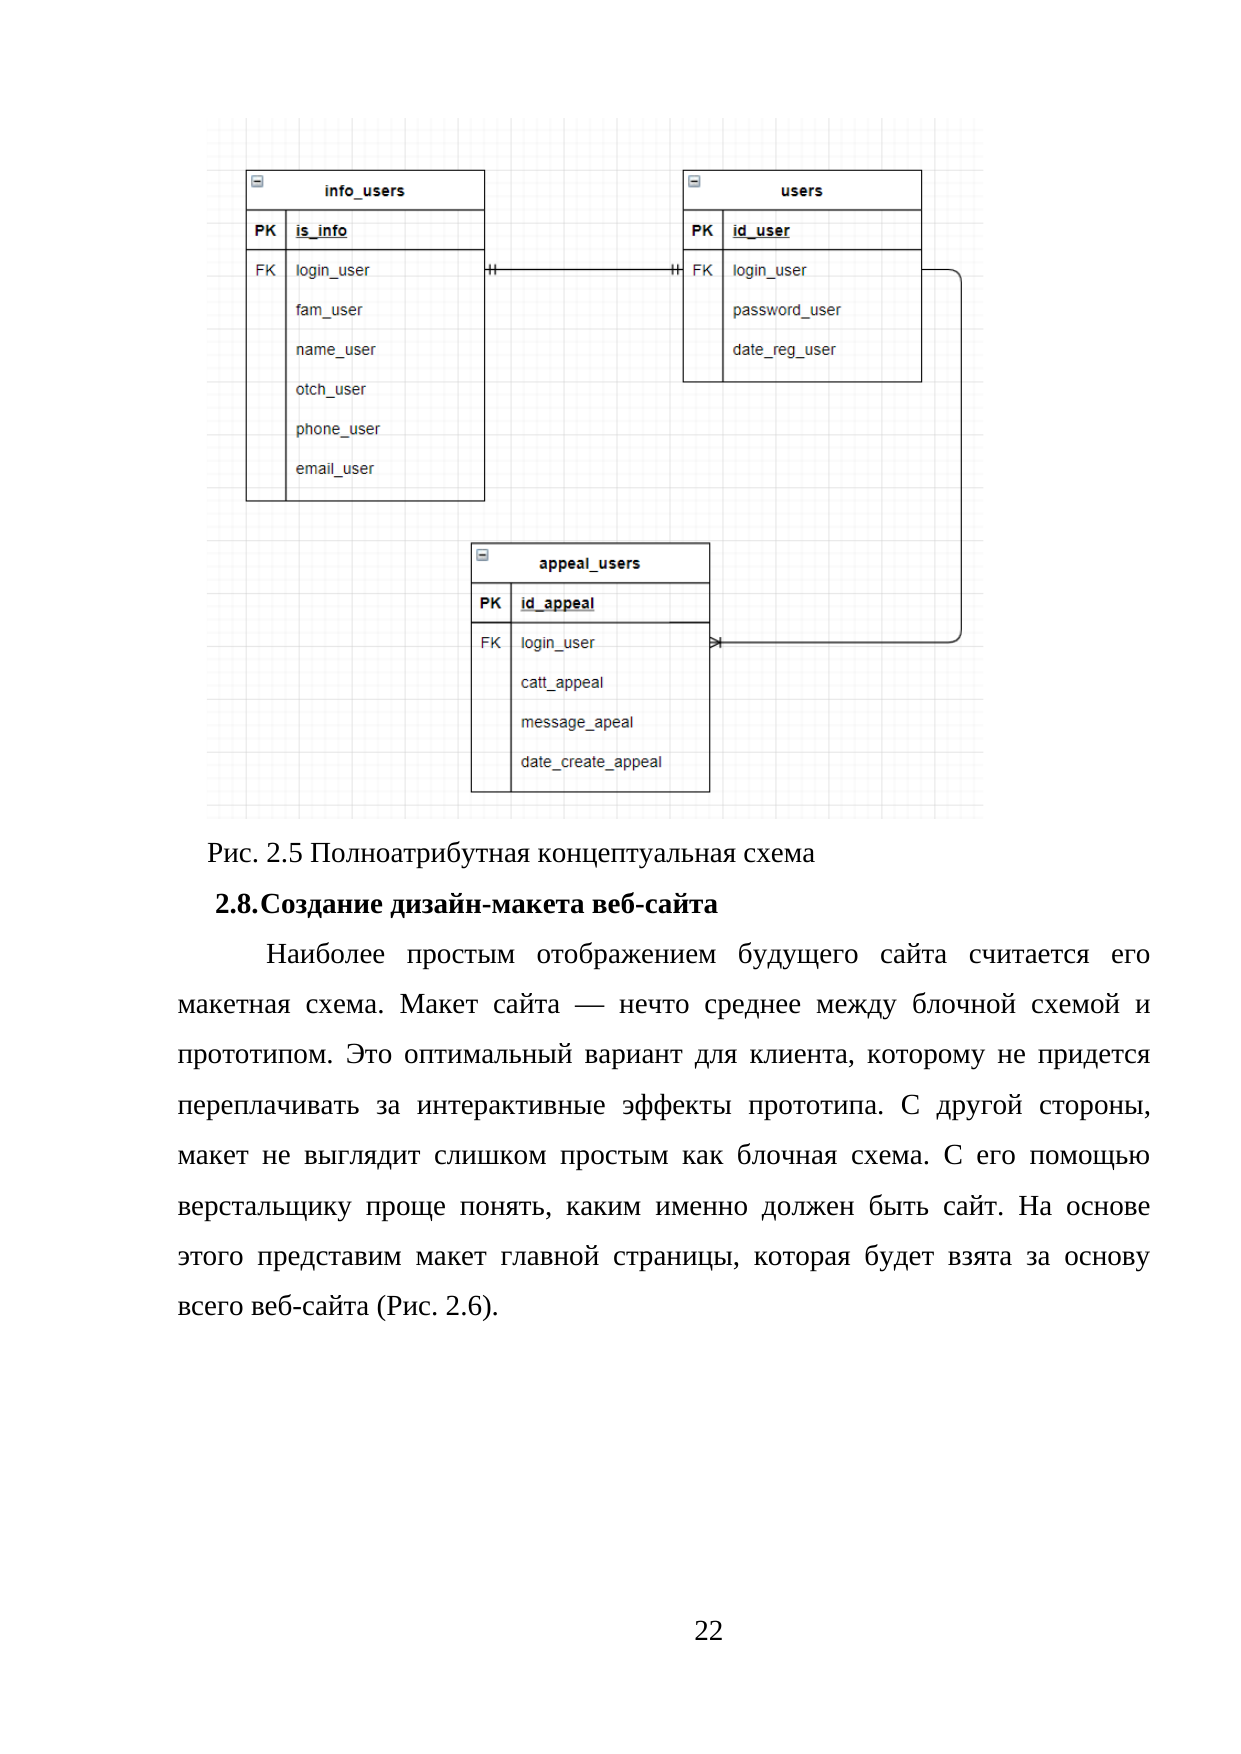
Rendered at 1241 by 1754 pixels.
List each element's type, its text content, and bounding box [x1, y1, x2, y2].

text Наиболее простым отображением будущего сайта считается его макетная схема. Макет сайта — нечто среднее между блочной схемой и прототипом. Это оптимальный вариант для клиента, которому не придется переплачивать за интерактивные эффекты прототипа. С другой стороны, макет не выглядит слишком простым как блочная схема. С его помощью верстальщику проще понять, каким именно должен быть сайт. На основе этого представим макет главной страницы, которая будет взята за основу всего веб-сайта (Рис. 2.6). [177, 936, 1152, 1322]
picture [206, 118, 984, 819]
list Создание дизайн-макета веб-сайта [215, 886, 1152, 919]
text Рис. 2.5 Полноатрибутная концептуальная схема [118, 835, 1152, 869]
